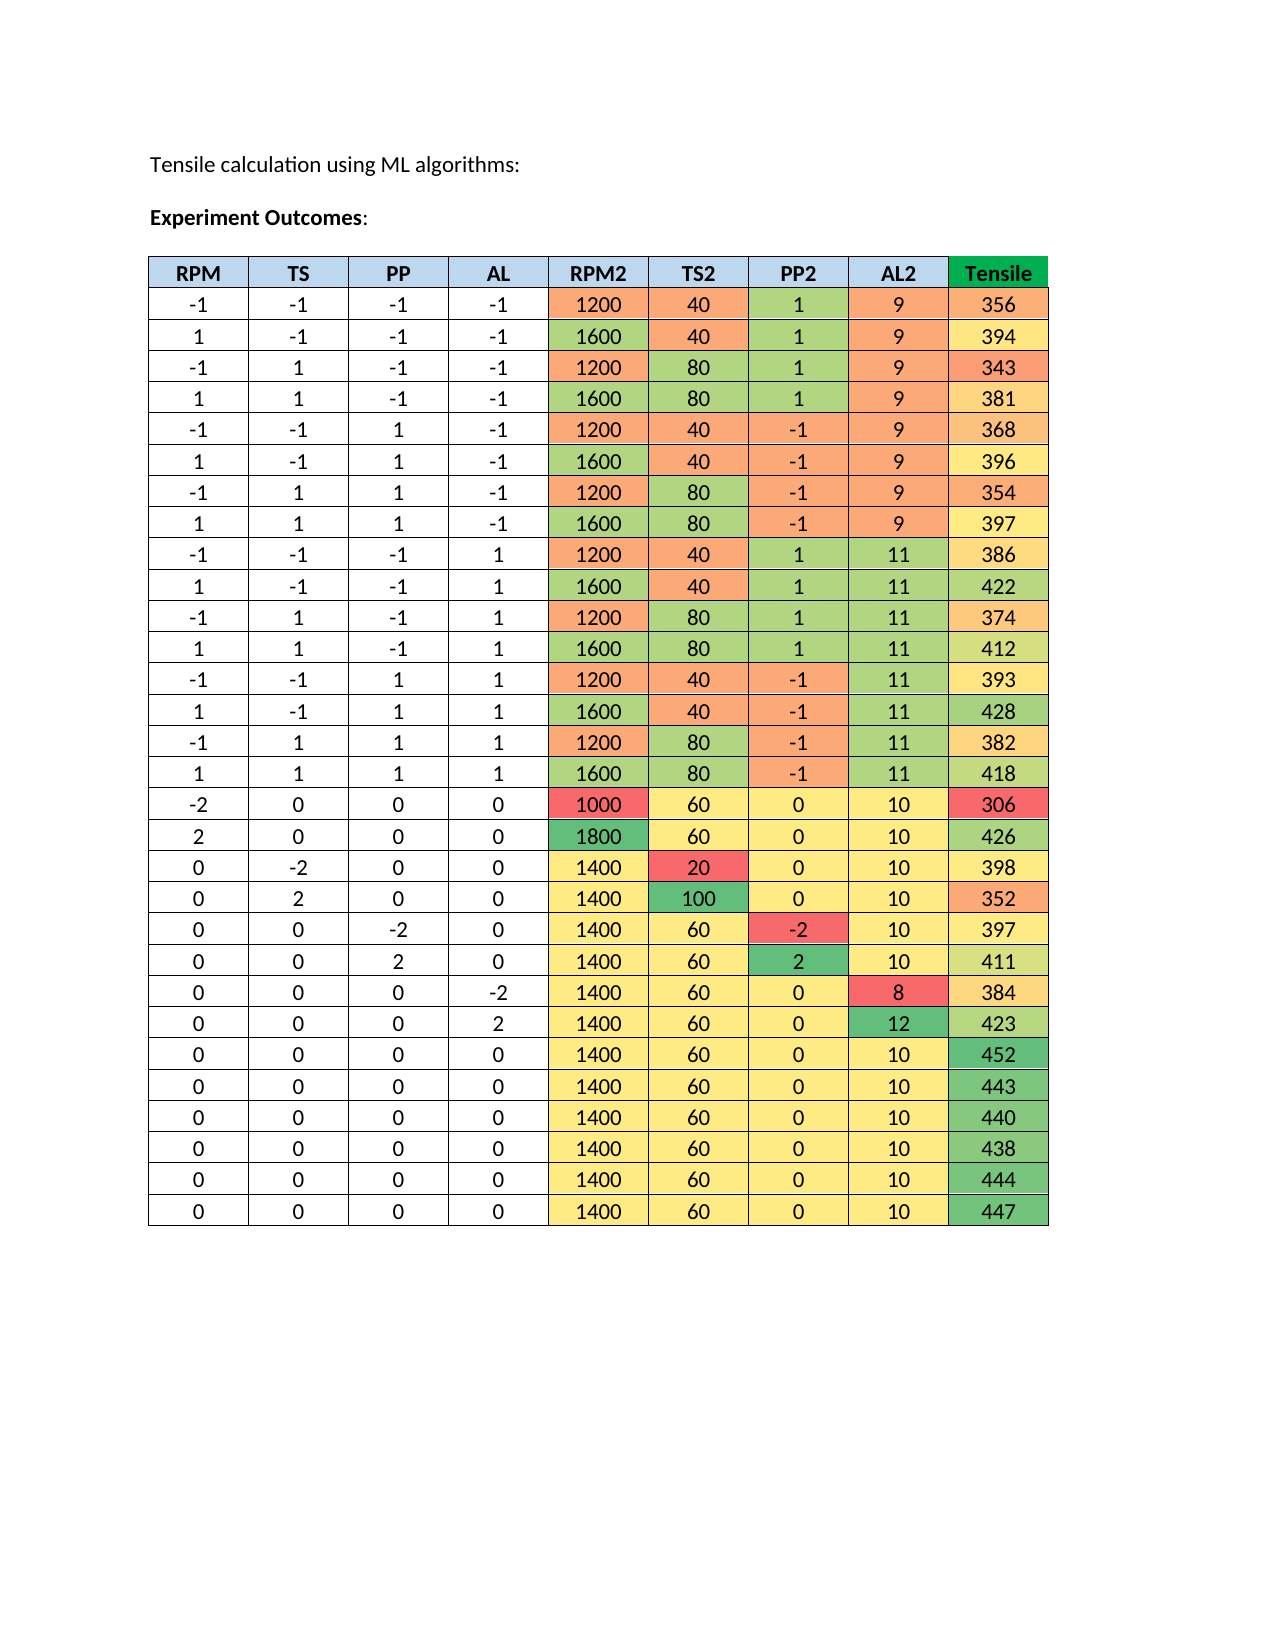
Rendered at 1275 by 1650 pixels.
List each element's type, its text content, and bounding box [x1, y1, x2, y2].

table_cell -1 [249, 570, 348, 600]
table_cell 10 [849, 820, 948, 850]
table_cell 2 [749, 945, 848, 975]
table_cell 0 [249, 820, 348, 850]
table_cell 1200 [549, 476, 648, 506]
table_cell 352 [949, 882, 1048, 912]
table_cell 0 [149, 1132, 248, 1162]
table_cell 1400 [549, 1163, 648, 1193]
table_header TS [249, 257, 348, 287]
table_cell 10 [849, 788, 948, 818]
table_cell 0 [249, 1038, 348, 1068]
table_cell 1 [449, 695, 548, 725]
table_cell 0 [449, 1132, 548, 1162]
table_cell 428 [949, 695, 1048, 725]
table_cell 1600 [549, 695, 648, 725]
table_cell -1 [449, 288, 548, 318]
table_cell 80 [649, 726, 748, 756]
table_cell -1 [749, 726, 848, 756]
table_cell 12 [849, 1007, 948, 1037]
table_cell -1 [149, 413, 248, 443]
table_cell 1 [149, 695, 248, 725]
table_cell 422 [949, 570, 1048, 600]
table_cell 1800 [549, 820, 648, 850]
table_cell 1200 [549, 538, 648, 568]
table_cell 443 [949, 1070, 1048, 1100]
table_cell 0 [149, 1195, 248, 1225]
table_cell 343 [949, 351, 1048, 381]
table_cell 10 [849, 1195, 948, 1225]
table_cell 0 [149, 913, 248, 943]
table_cell 1000 [549, 788, 648, 818]
table_cell 381 [949, 382, 1048, 412]
table_cell 100 [649, 882, 748, 912]
table_cell 40 [649, 445, 748, 475]
table_cell 447 [949, 1195, 1048, 1225]
table_cell 11 [849, 726, 948, 756]
table_cell 438 [949, 1132, 1048, 1162]
table_cell 60 [649, 1195, 748, 1225]
table_header AL2 [849, 257, 948, 287]
table_cell 0 [749, 1132, 848, 1162]
table_cell 1200 [549, 351, 648, 381]
table_cell 1200 [549, 663, 648, 693]
table_cell 0 [349, 1038, 448, 1068]
table_cell -1 [349, 632, 448, 662]
table_cell 1 [149, 632, 248, 662]
table_cell 1 [749, 382, 848, 412]
table_cell 0 [749, 820, 848, 850]
table_cell 0 [749, 788, 848, 818]
text Tensile calculation using ML algorithms: [150, 150, 1125, 178]
text Experiment Outcomes: [150, 203, 1125, 231]
table_cell 440 [949, 1101, 1048, 1131]
table_cell -1 [749, 695, 848, 725]
table_cell 11 [849, 757, 948, 787]
table_cell 10 [849, 851, 948, 881]
table_cell 0 [449, 913, 548, 943]
table_cell 80 [649, 351, 748, 381]
table_cell 11 [849, 663, 948, 693]
table_cell 0 [249, 1007, 348, 1037]
table_cell 0 [249, 945, 348, 975]
table_cell -1 [749, 476, 848, 506]
table_header RPM2 [549, 257, 648, 287]
table_cell -1 [449, 351, 548, 381]
table_cell 80 [649, 632, 748, 662]
table_cell 2 [449, 1007, 548, 1037]
table_cell 1 [449, 663, 548, 693]
table_cell 60 [649, 945, 748, 975]
table_cell 2 [149, 820, 248, 850]
table_cell 1 [449, 570, 548, 600]
table_cell 9 [849, 507, 948, 537]
table_cell 0 [249, 913, 348, 943]
table_cell 452 [949, 1038, 1048, 1068]
table_cell 20 [649, 851, 748, 881]
table_cell 9 [849, 320, 948, 350]
table_cell -1 [349, 538, 448, 568]
table_cell 60 [649, 1070, 748, 1100]
table_cell 0 [749, 1038, 848, 1068]
table_cell -1 [149, 476, 248, 506]
table_cell 1 [349, 663, 448, 693]
table_cell 0 [349, 1007, 448, 1037]
table_cell 398 [949, 851, 1048, 881]
table_cell 9 [849, 351, 948, 381]
table_cell 0 [349, 1163, 448, 1193]
table_cell 1 [449, 757, 548, 787]
table_cell 1 [349, 413, 448, 443]
table_cell 1 [149, 570, 248, 600]
table_cell -2 [449, 976, 548, 1006]
table_cell 1200 [549, 601, 648, 631]
table_cell 60 [649, 976, 748, 1006]
table_cell 1 [249, 351, 348, 381]
table_cell 40 [649, 570, 748, 600]
table_cell 1 [149, 382, 248, 412]
table_cell 0 [149, 1007, 248, 1037]
table_cell 11 [849, 601, 948, 631]
table_cell -1 [149, 538, 248, 568]
table_cell 1400 [549, 1195, 648, 1225]
table_cell 0 [449, 1038, 548, 1068]
table_header AL [449, 257, 548, 287]
table_header PP2 [749, 257, 848, 287]
table_cell 0 [749, 1007, 848, 1037]
table_cell 1 [749, 632, 848, 662]
table_cell -1 [749, 663, 848, 693]
table_cell 1400 [549, 1038, 648, 1068]
table_cell 412 [949, 632, 1048, 662]
table_cell -1 [349, 570, 448, 600]
table_cell 444 [949, 1163, 1048, 1193]
table_cell 10 [849, 1038, 948, 1068]
table_cell 10 [849, 913, 948, 943]
table_cell 393 [949, 663, 1048, 693]
table_cell 1400 [549, 1007, 648, 1037]
table_cell 1400 [549, 851, 648, 881]
table_cell 80 [649, 507, 748, 537]
table_cell 0 [449, 882, 548, 912]
table_cell 0 [349, 788, 448, 818]
table_cell 0 [749, 1101, 848, 1131]
table_cell -1 [249, 288, 348, 318]
table_cell 397 [949, 913, 1048, 943]
table_cell 8 [849, 976, 948, 1006]
table_cell 0 [149, 882, 248, 912]
table_cell 0 [349, 820, 448, 850]
table_cell 306 [949, 788, 1048, 818]
table_cell 80 [649, 757, 748, 787]
table_cell 40 [649, 288, 748, 318]
table_cell -1 [749, 757, 848, 787]
table_cell 80 [649, 601, 748, 631]
table_cell 0 [249, 1070, 348, 1100]
table_cell 10 [849, 1070, 948, 1100]
table_cell 1 [249, 507, 348, 537]
table_cell 0 [449, 1163, 548, 1193]
table_cell 0 [449, 1101, 548, 1131]
table_cell 0 [349, 976, 448, 1006]
table_cell 1 [749, 570, 848, 600]
table_cell -1 [449, 507, 548, 537]
table_cell 1 [749, 538, 848, 568]
table_cell 80 [649, 476, 748, 506]
table_cell 1400 [549, 976, 648, 1006]
table_cell 356 [949, 288, 1048, 318]
table_cell 1600 [549, 320, 648, 350]
table_cell 10 [849, 1163, 948, 1193]
table_cell 60 [649, 1038, 748, 1068]
table_cell 1600 [549, 382, 648, 412]
table_cell 60 [649, 820, 748, 850]
table_cell 0 [749, 1163, 848, 1193]
table_cell 1 [349, 757, 448, 787]
table_cell 0 [249, 1132, 348, 1162]
table_cell 1400 [549, 1070, 648, 1100]
table_cell 60 [649, 1007, 748, 1037]
table_cell 1 [149, 320, 248, 350]
table_cell 0 [249, 1101, 348, 1131]
table_cell 1 [149, 757, 248, 787]
table_cell -2 [749, 913, 848, 943]
table_cell 1400 [549, 1101, 648, 1131]
table_cell 374 [949, 601, 1048, 631]
table_cell -1 [449, 445, 548, 475]
table_cell 1200 [549, 288, 648, 318]
table_cell 1600 [549, 632, 648, 662]
table_cell 40 [649, 538, 748, 568]
table_cell 60 [649, 913, 748, 943]
table_cell -1 [149, 726, 248, 756]
table_cell 1400 [549, 913, 648, 943]
table_cell 10 [849, 1132, 948, 1162]
table_cell -1 [349, 601, 448, 631]
table_cell 1200 [549, 726, 648, 756]
table_cell 1 [249, 382, 348, 412]
table_cell 0 [249, 976, 348, 1006]
table_cell 1 [249, 757, 348, 787]
table_cell 1 [449, 632, 548, 662]
table_cell 0 [149, 1163, 248, 1193]
table_cell -2 [349, 913, 448, 943]
table_cell 10 [849, 882, 948, 912]
table_cell 0 [349, 851, 448, 881]
table_cell 0 [749, 976, 848, 1006]
table_cell -1 [449, 476, 548, 506]
table_cell 423 [949, 1007, 1048, 1037]
table_cell -1 [249, 695, 348, 725]
table_cell -2 [149, 788, 248, 818]
table_cell 11 [849, 695, 948, 725]
table_cell 1600 [549, 445, 648, 475]
table_cell 1600 [549, 570, 648, 600]
table_cell 40 [649, 320, 748, 350]
table_cell 60 [649, 1163, 748, 1193]
table_cell 1600 [549, 507, 648, 537]
table_cell 382 [949, 726, 1048, 756]
table_cell 1 [349, 507, 448, 537]
table_cell 10 [849, 1101, 948, 1131]
table_cell 1 [249, 632, 348, 662]
table_cell -1 [749, 507, 848, 537]
table_cell 1 [749, 320, 848, 350]
table_cell 1400 [549, 1132, 648, 1162]
table_cell 1 [349, 726, 448, 756]
table_header PP [349, 257, 448, 287]
table_cell 9 [849, 288, 948, 318]
table_cell 9 [849, 382, 948, 412]
table_cell 1400 [549, 945, 648, 975]
table_cell 0 [149, 976, 248, 1006]
table_header Tensile [949, 256, 1048, 287]
table_cell -1 [249, 445, 348, 475]
table_cell 0 [249, 788, 348, 818]
table_cell -1 [149, 351, 248, 381]
table_cell 9 [849, 445, 948, 475]
table_cell 0 [449, 1195, 548, 1225]
table_cell 2 [249, 882, 348, 912]
table_cell 0 [349, 882, 448, 912]
table_cell 0 [249, 1163, 348, 1193]
table_cell 1 [449, 538, 548, 568]
table_cell -1 [749, 413, 848, 443]
table_cell 0 [449, 1070, 548, 1100]
table_cell 1 [149, 445, 248, 475]
table_cell 0 [749, 851, 848, 881]
table_cell 0 [749, 1195, 848, 1225]
table_cell 60 [649, 1101, 748, 1131]
table_cell 1200 [549, 413, 648, 443]
table_cell 354 [949, 476, 1048, 506]
table_cell 411 [949, 945, 1048, 975]
table_cell 0 [149, 1101, 248, 1131]
table_cell 1 [449, 726, 548, 756]
table_cell -1 [349, 351, 448, 381]
table_cell 0 [149, 851, 248, 881]
table_cell 1 [349, 695, 448, 725]
table_cell 11 [849, 538, 948, 568]
table_cell 11 [849, 570, 948, 600]
table_cell 1 [149, 507, 248, 537]
table_cell 1600 [549, 757, 648, 787]
table_cell 0 [449, 788, 548, 818]
table_cell 9 [849, 476, 948, 506]
table_cell -1 [249, 663, 348, 693]
table_cell 0 [349, 1195, 448, 1225]
table_cell -1 [149, 663, 248, 693]
table_cell 384 [949, 976, 1048, 1006]
table_cell 1 [249, 601, 348, 631]
table_cell 60 [649, 788, 748, 818]
table_cell 1 [749, 601, 848, 631]
table_cell 0 [449, 945, 548, 975]
table_cell 1 [749, 351, 848, 381]
table_cell 1 [249, 726, 348, 756]
table_cell 11 [849, 632, 948, 662]
table_cell 1 [249, 476, 348, 506]
table_cell -1 [749, 445, 848, 475]
table_header RPM [149, 257, 248, 287]
table_cell 0 [749, 1070, 848, 1100]
table_cell 0 [449, 851, 548, 881]
table_cell -1 [449, 320, 548, 350]
table_cell 394 [949, 320, 1048, 350]
table_cell 9 [849, 413, 948, 443]
table_cell 0 [749, 882, 848, 912]
table_cell 80 [649, 382, 748, 412]
table_cell 368 [949, 413, 1048, 443]
table_cell 2 [349, 945, 448, 975]
table_cell 396 [949, 445, 1048, 475]
table_cell -1 [449, 413, 548, 443]
table_cell 0 [149, 1070, 248, 1100]
table_cell -1 [149, 288, 248, 318]
table_cell 1 [349, 445, 448, 475]
table_cell 40 [649, 413, 748, 443]
table_cell 1 [749, 288, 848, 318]
table_cell 40 [649, 695, 748, 725]
table_cell 0 [149, 945, 248, 975]
table_cell 418 [949, 757, 1048, 787]
table_cell -1 [349, 382, 448, 412]
table_cell -2 [249, 851, 348, 881]
table_cell -1 [249, 538, 348, 568]
table_cell 0 [349, 1101, 448, 1131]
table_cell 426 [949, 820, 1048, 850]
table_cell -1 [449, 382, 548, 412]
table_cell -1 [249, 413, 348, 443]
table_cell 1 [349, 476, 448, 506]
table_header TS2 [649, 257, 748, 287]
table_cell 60 [649, 1132, 748, 1162]
table_cell -1 [149, 601, 248, 631]
table_cell -1 [349, 288, 448, 318]
table_cell 40 [649, 663, 748, 693]
table_cell 1 [449, 601, 548, 631]
table_cell 1400 [549, 882, 648, 912]
table_cell 0 [349, 1070, 448, 1100]
table_cell 0 [349, 1132, 448, 1162]
table_cell -1 [249, 320, 348, 350]
table_cell 397 [949, 507, 1048, 537]
table_cell 0 [449, 820, 548, 850]
table_cell 0 [249, 1195, 348, 1225]
table_cell 0 [149, 1038, 248, 1068]
table_cell -1 [349, 320, 448, 350]
table_cell 10 [849, 945, 948, 975]
table_cell 386 [949, 538, 1048, 568]
